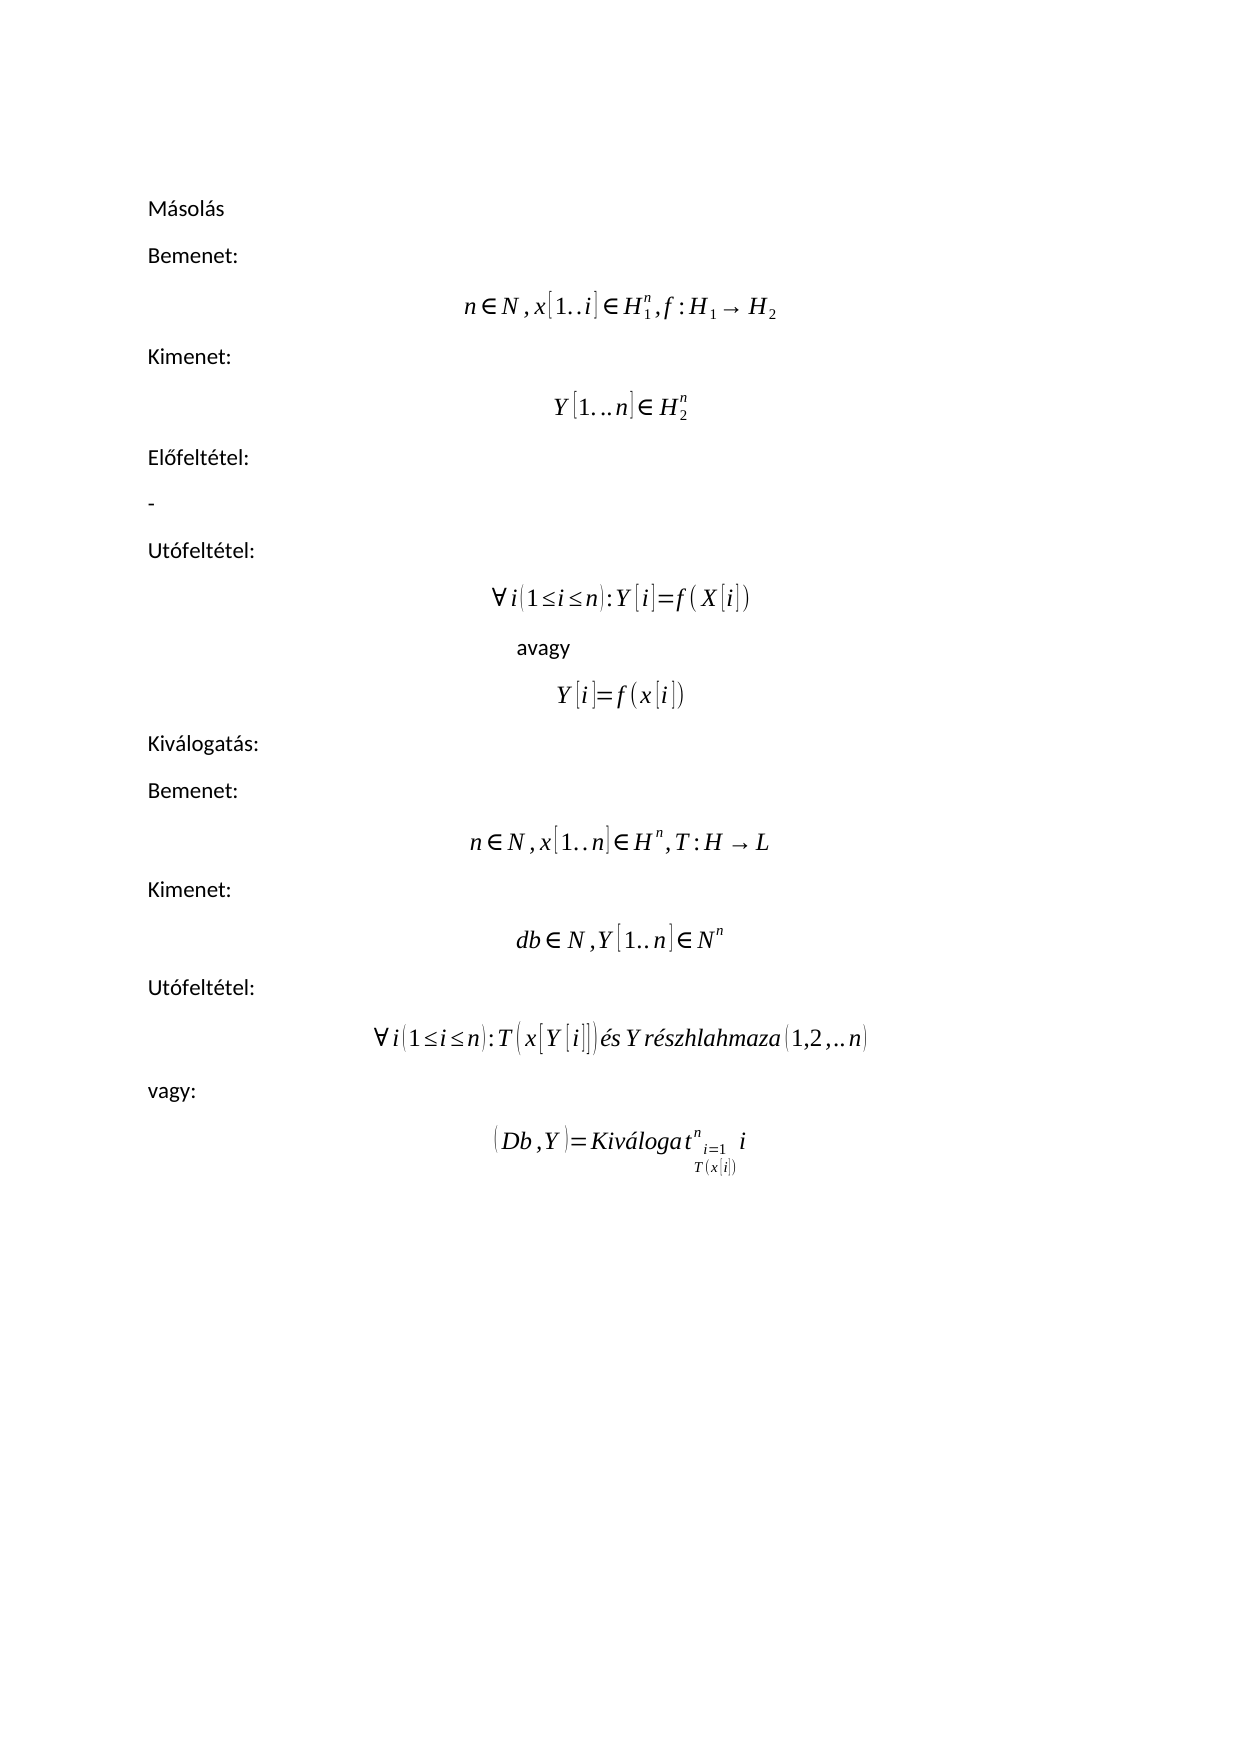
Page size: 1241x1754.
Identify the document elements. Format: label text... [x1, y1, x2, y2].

text Kiválogatás: [148, 729, 1093, 758]
text Bemenet: [148, 241, 1093, 269]
text Utófeltétel: [148, 536, 1093, 564]
text Kimenet: [148, 342, 1093, 370]
text Utófeltétel: [148, 973, 1093, 1001]
text Kimenet: [148, 875, 1093, 903]
text vagy: [148, 1076, 1093, 1104]
text Előfeltétel: [148, 443, 1093, 471]
text Másolás [148, 194, 1093, 222]
text - [148, 489, 1093, 517]
text avagy [443, 633, 1093, 661]
text Bemenet: [148, 776, 1093, 804]
